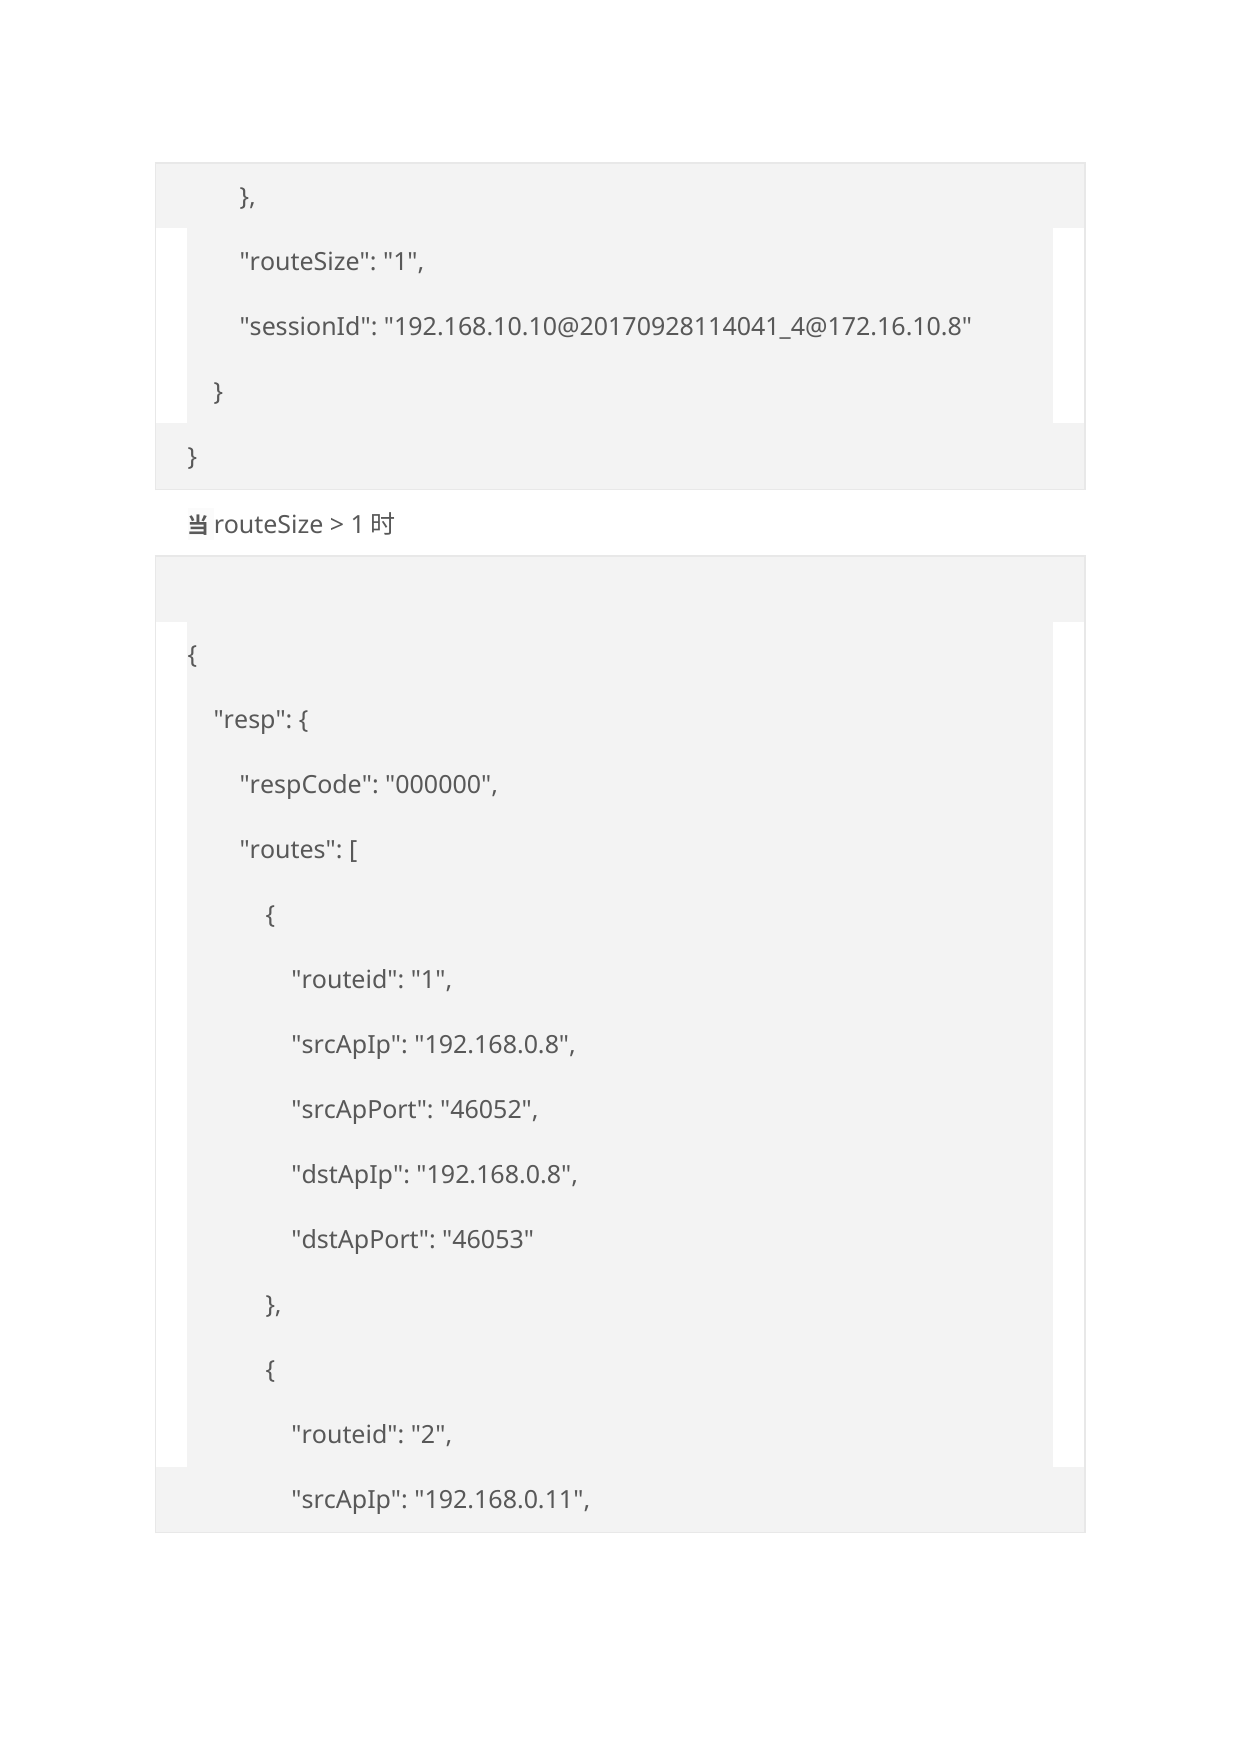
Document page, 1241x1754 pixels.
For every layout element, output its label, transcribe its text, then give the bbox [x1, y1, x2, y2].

text "routeid": "2", [187, 1402, 1053, 1465]
text 当routeSize > 1时 [187, 490, 1053, 555]
text { [187, 882, 1053, 947]
text } [187, 358, 1053, 422]
text "sessionId": "192.168.10.10@20170928114041_4@172.16.10.8" [187, 293, 1053, 358]
text "routes": [ [187, 817, 1053, 882]
text { [187, 1337, 1053, 1402]
text }, [156, 164, 1084, 228]
text "srcApIp": "192.168.0.8", [187, 1012, 1053, 1077]
text "respCode": "000000", [187, 752, 1053, 817]
text "dstApPort": "46053" [187, 1207, 1053, 1272]
text "resp": { [187, 687, 1053, 752]
text } [156, 422, 1084, 489]
text "dstApIp": "192.168.0.8", [187, 1142, 1053, 1207]
text "srcApIp": "192.168.0.11", [156, 1465, 1084, 1532]
text "routeSize": "1", [187, 228, 1053, 293]
text }, [187, 1272, 1053, 1337]
text { [187, 622, 1053, 687]
text "srcApPort": "46052", [187, 1077, 1053, 1142]
text "routeid": "1", [187, 947, 1053, 1012]
